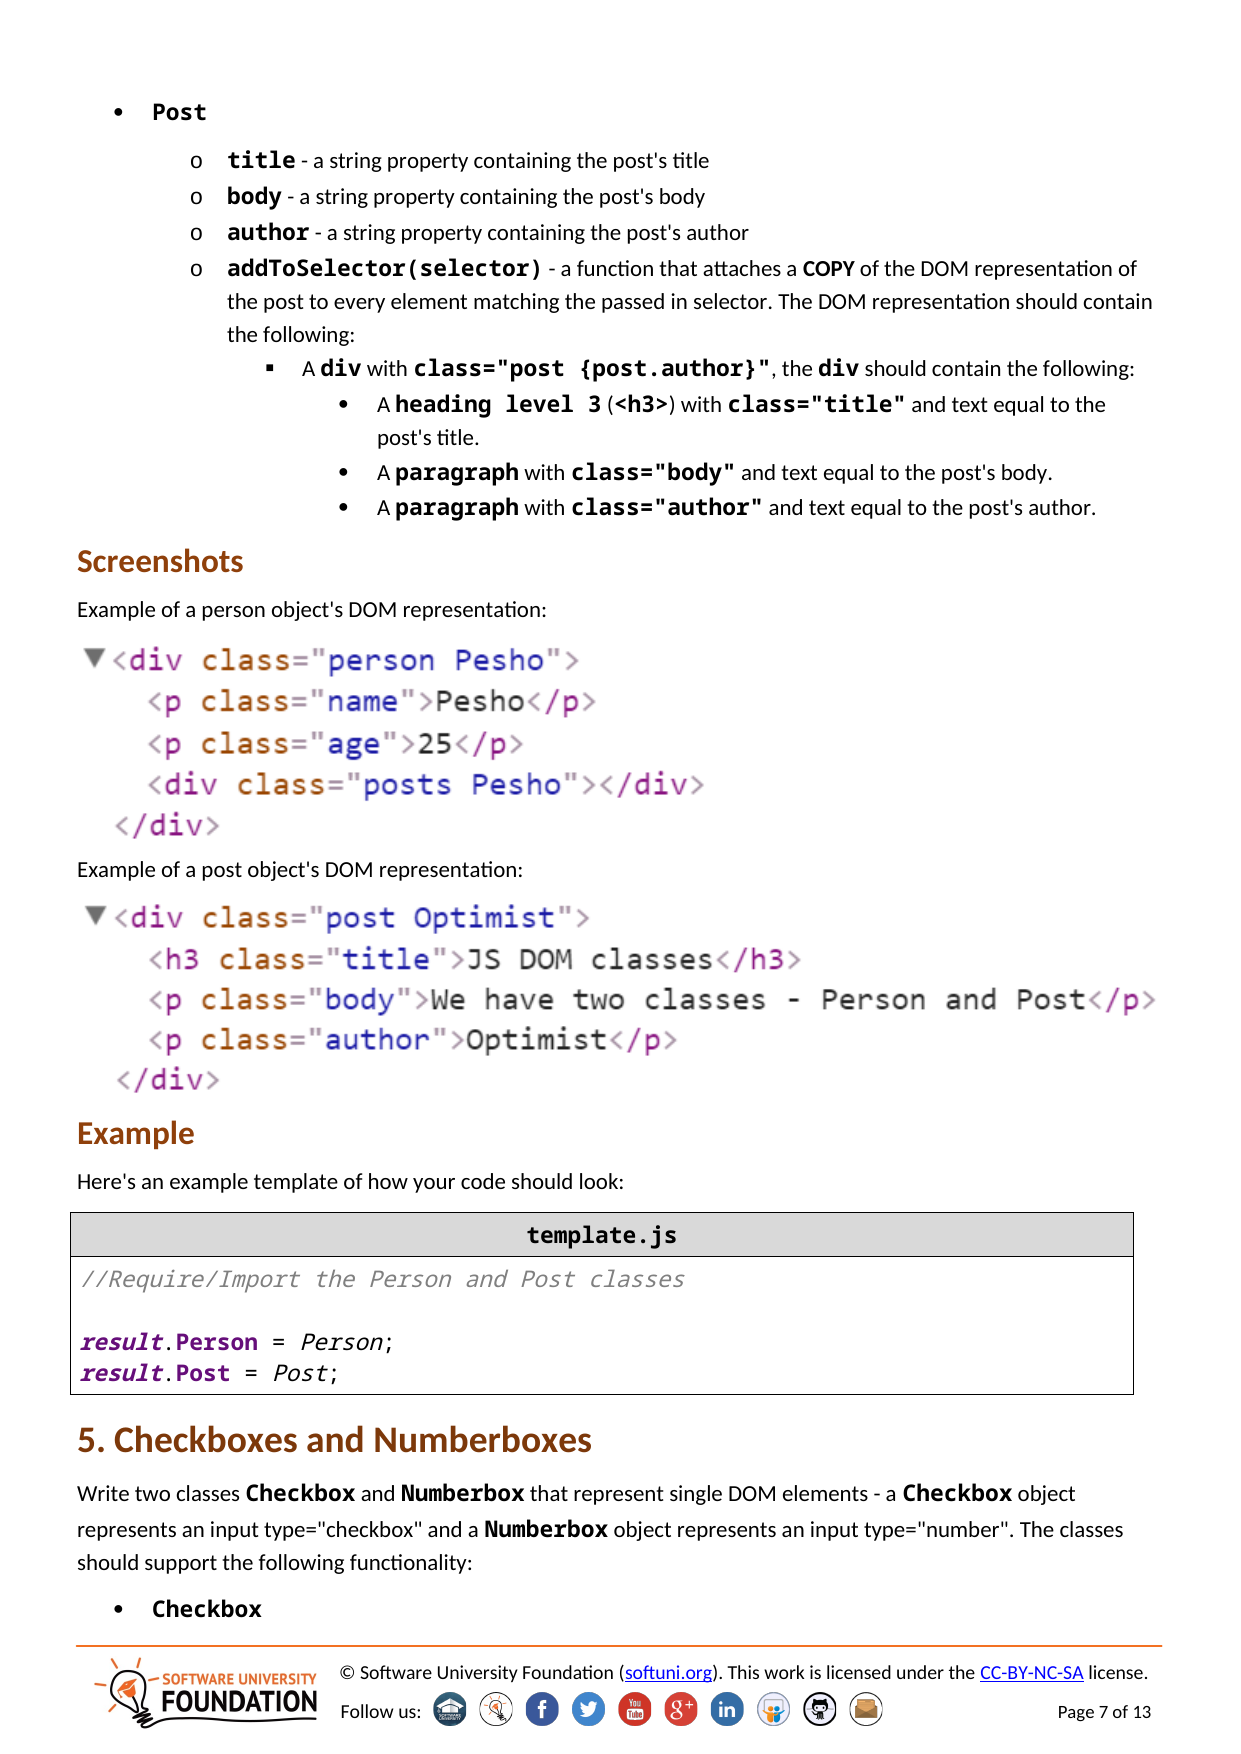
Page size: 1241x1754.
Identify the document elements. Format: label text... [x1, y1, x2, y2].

text Write two classes Checkbox and Numberbox that represent single DOM elements - a Checkbox object represents an input type="checkbox" and a Numberbox object represents an input type="number". The classes should support the following functionality: [77, 1477, 1163, 1576]
picture [710, 1692, 744, 1726]
list Checkbox [114, 1593, 1163, 1624]
picture [479, 1692, 513, 1726]
subtitle Checkboxes and Numberboxes [77, 1416, 1163, 1462]
list A paragraph with class="author" and text equal to the post's author. [339, 491, 1163, 523]
picture [572, 1692, 605, 1726]
picture [525, 1692, 559, 1726]
text Example of a person object's DOM representation: [77, 595, 1163, 623]
list title - a string property containing the post's title [189, 144, 1163, 175]
picture [93, 1656, 317, 1729]
picture [664, 1692, 698, 1726]
picture [849, 1692, 883, 1726]
subtitle Screenshots [77, 540, 1163, 581]
picture [76, 639, 707, 842]
list A paragraph with class="body" and text equal to the post's body. [339, 455, 1163, 487]
table_header template.js [71, 1213, 1133, 1256]
list Post [114, 95, 1163, 127]
text Here's an example template of how your code should look: [77, 1167, 1163, 1195]
picture [433, 1692, 467, 1726]
picture [76, 900, 1163, 1096]
picture [803, 1692, 837, 1726]
picture [757, 1692, 790, 1726]
list A div with class="post {post.author}", the div should contain the following: [264, 352, 1163, 383]
list addToSelector(selector) - a function that attaches a COPY of the DOM representation of the post to every element matching the passed in selector. The DOM representation should contain the following: [189, 252, 1163, 348]
picture [618, 1692, 652, 1726]
list A heading level 3 (<h3>) with class="title" and text equal to the post's title. [339, 388, 1163, 451]
table_cell //Require/Import the Person and Post classes result.Person = Person; result.Post = Post; [71, 1257, 1133, 1394]
list body - a string property containing the post's body [189, 180, 1163, 211]
subtitle Example [77, 1112, 1163, 1153]
list author - a string property containing the post's author [189, 216, 1163, 247]
text Example of a post object's DOM representation: [77, 856, 1163, 883]
